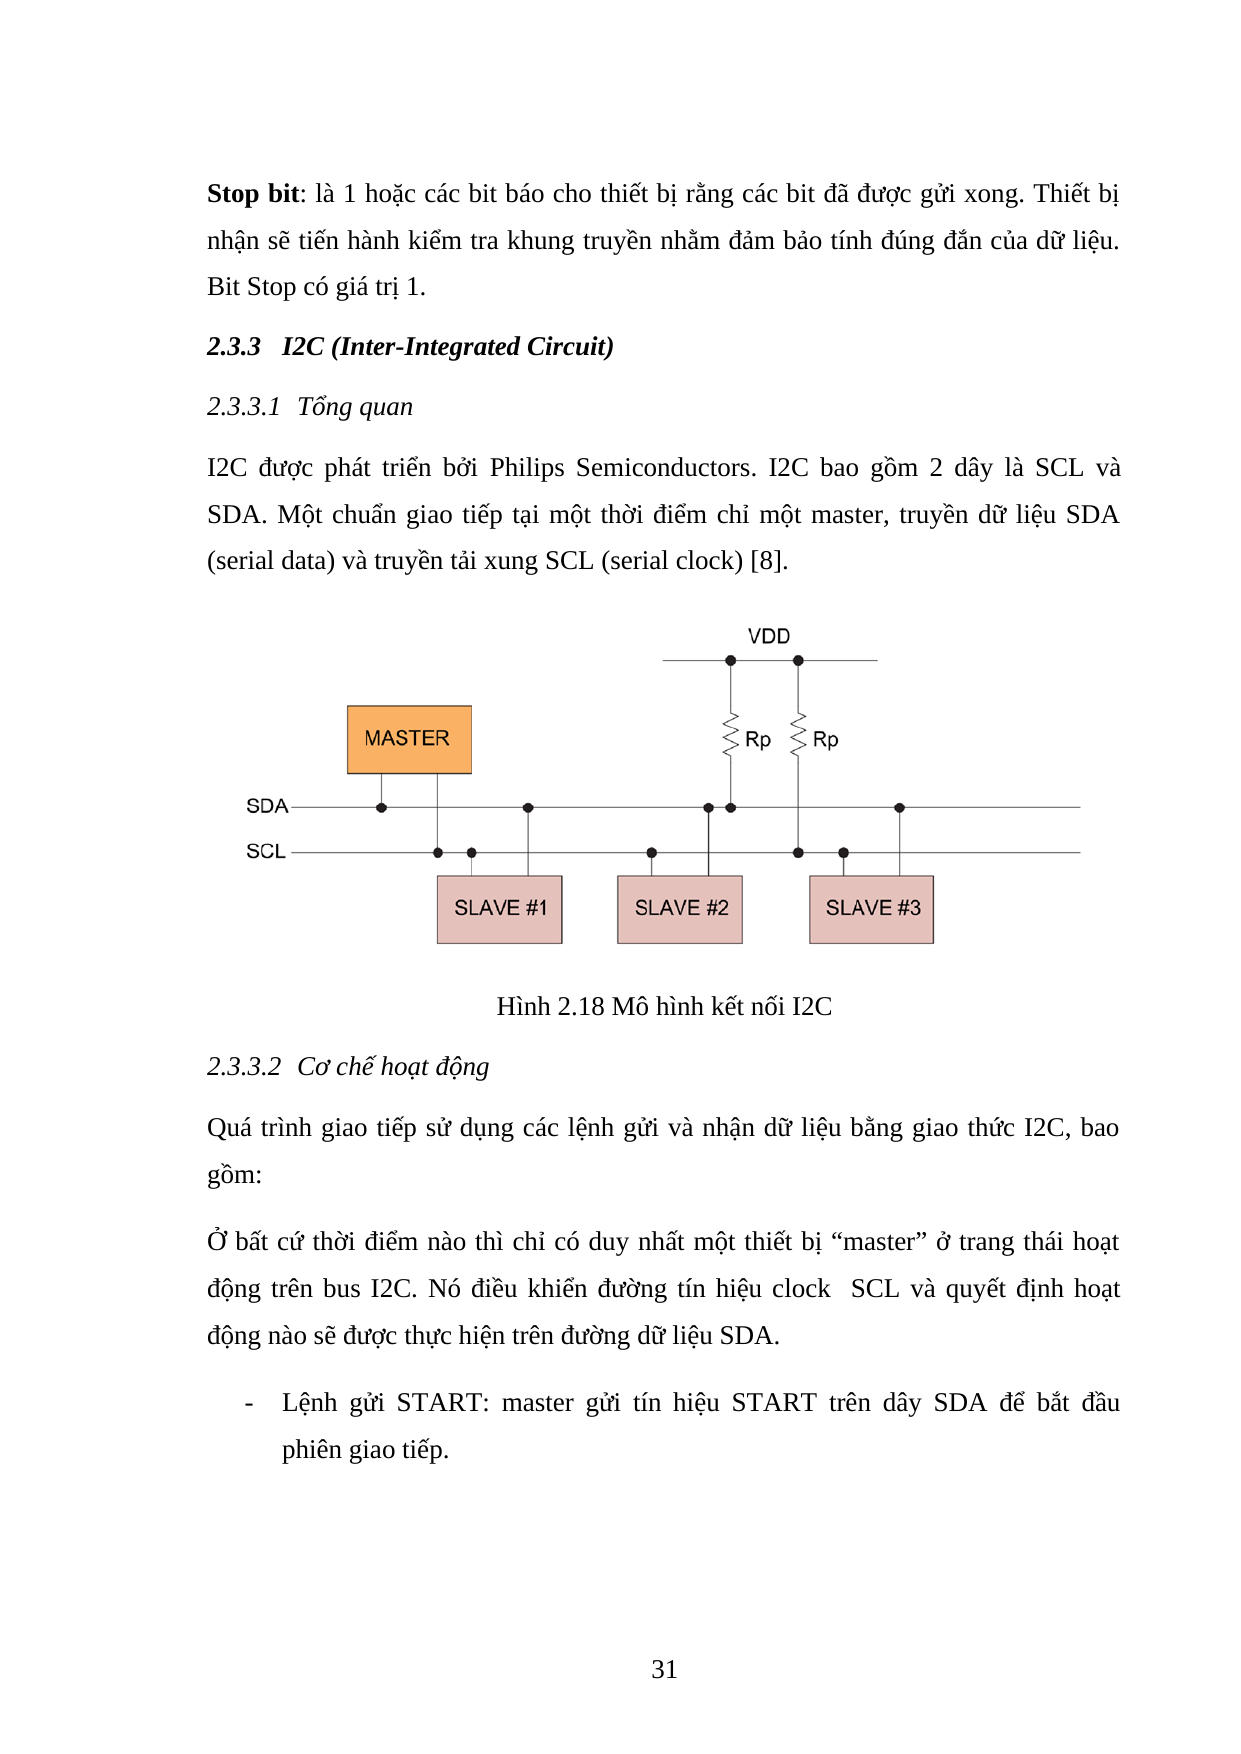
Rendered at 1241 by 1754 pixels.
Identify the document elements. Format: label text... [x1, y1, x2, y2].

text I2C được phát triển bởi Philips Semiconductors. I2C bao gồm 2 dây là SCL và SDA. Một chuẩn giao tiếp tại một thời điểm chỉ một master, truyền dữ liệu SDA (serial data) và truyền tải xung SCL (serial clock). [207, 451, 1122, 576]
text Stop bit: là 1 hoặc các bit báo cho thiết bị rằng các bit đã được gửi xong. Thiết bị nhận sẽ tiến hành kiểm tra khung truyền nhằm đảm bảo tính đúng đắn của dữ liệu. Bit Stop có giá trị 1. [207, 177, 1122, 302]
text Quá trình giao tiếp sử dụng các lệnh gửi và nhận dữ liệu bằng giao thức I2C, bao gồm: [207, 1111, 1122, 1189]
list Lệnh gửi START: master gửi tín hiệu START trên dây SDA để bắt đầu phiên giao tiếp. [244, 1386, 1122, 1464]
subtitle I2C (Inter-Integrated Circuit) [207, 330, 1122, 361]
subtitle Cơ chế hoạt động [207, 1051, 1122, 1082]
picture [227, 612, 1102, 962]
subtitle Tổng quan [207, 390, 1122, 422]
text Ở bất cứ thời điểm nào thì chỉ có duy nhất một thiết bị “master” ở trang thái hoạt động trên bus I2C. Nó điều khiển đường tín hiệu clock SCL và quyết định hoạt động nào sẽ được thực hiện trên đường dữ liệu SDA. [207, 1225, 1122, 1350]
